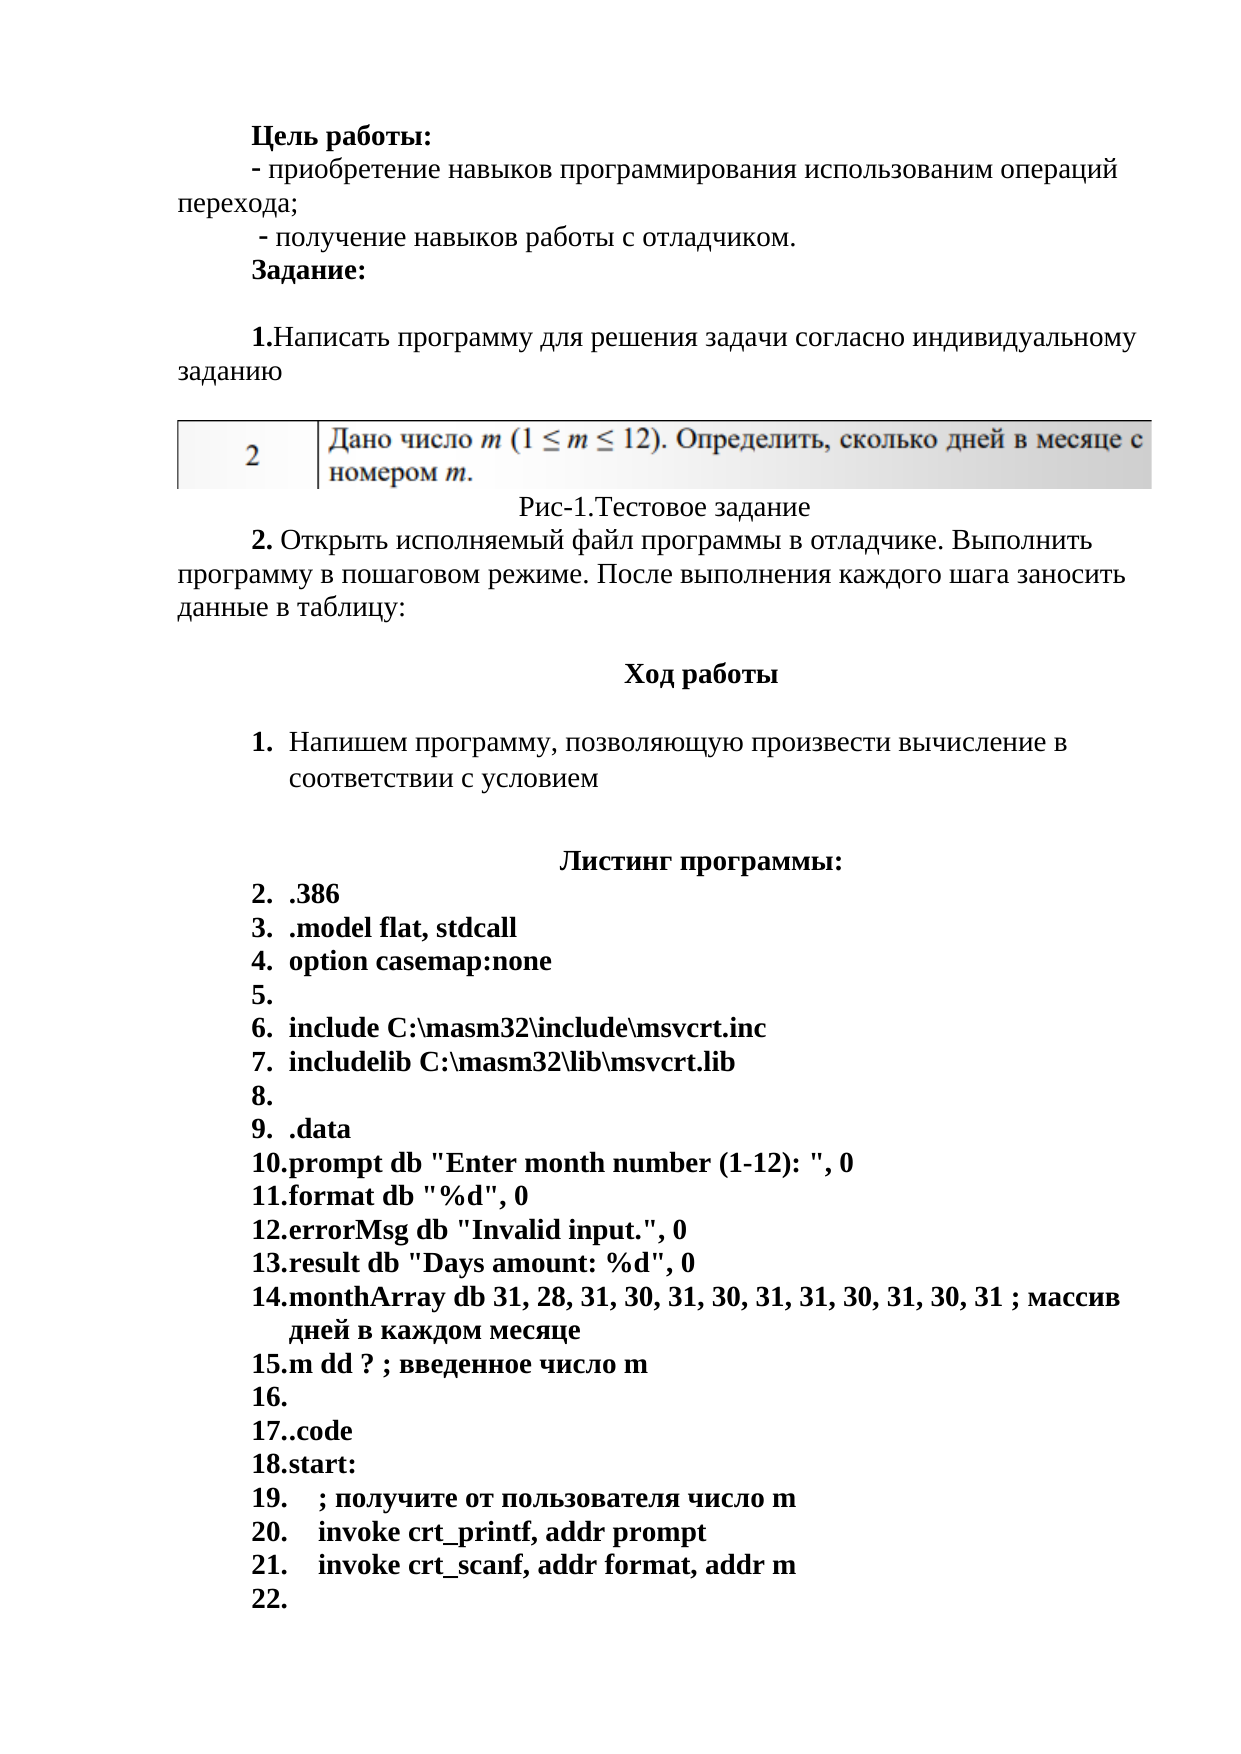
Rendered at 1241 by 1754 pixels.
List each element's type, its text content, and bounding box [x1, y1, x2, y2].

list .code [251, 1413, 1152, 1447]
list invoke crt_printf, addr prompt [251, 1514, 1152, 1547]
list monthArray db 31, 28, 31, 30, 31, 30, 31, 31, 30, 31, 30, 31 ; массив дней в каждом месяце [251, 1279, 1152, 1346]
picture [177, 420, 1152, 489]
text Задание: [177, 252, 1152, 286]
list prompt db "Enter month number (1-12): ", 0 [251, 1145, 1152, 1178]
text приобретение навыков программирования использованим операций перехода; [177, 152, 1152, 219]
list format db "%d", 0 [251, 1178, 1152, 1212]
text Рис-1.Тестовое задание [177, 489, 1152, 522]
text Цель работы: [177, 118, 1152, 152]
text получение навыков работы с отладчиком. [177, 219, 1152, 252]
list ; получите от пользователя число m [251, 1480, 1152, 1514]
list errorMsg db "Invalid input.", 0 [251, 1212, 1152, 1245]
list .data [251, 1111, 1152, 1145]
text Листинг программы: [177, 843, 1152, 876]
list include C:\masm32\include\msvcrt.inc [251, 1011, 1152, 1044]
list start: [251, 1447, 1152, 1480]
list option casemap:none [251, 943, 1152, 977]
list invoke crt_scanf, addr format, addr m [251, 1547, 1152, 1581]
list .386 [251, 876, 1152, 910]
text 1.Написать программу для решения задачи согласно индивидуальному заданию [177, 319, 1152, 387]
list Напишем программу, позволяющую произвести вычисление в соответствии с условием [251, 724, 1152, 793]
list m dd ? ; введенное число m [251, 1346, 1152, 1379]
list result db "Days amount: %d", 0 [251, 1245, 1152, 1279]
list includelib C:\masm32\lib\msvcrt.lib [251, 1044, 1152, 1078]
text Ход работы [177, 657, 1152, 690]
list .model flat, stdcall [251, 910, 1152, 943]
text 2. Открыть исполняемый файл программы в отладчике. Выполнить программу в пошаговом режиме. После выполнения каждого шага заносить данные в таблицу: [177, 522, 1152, 623]
